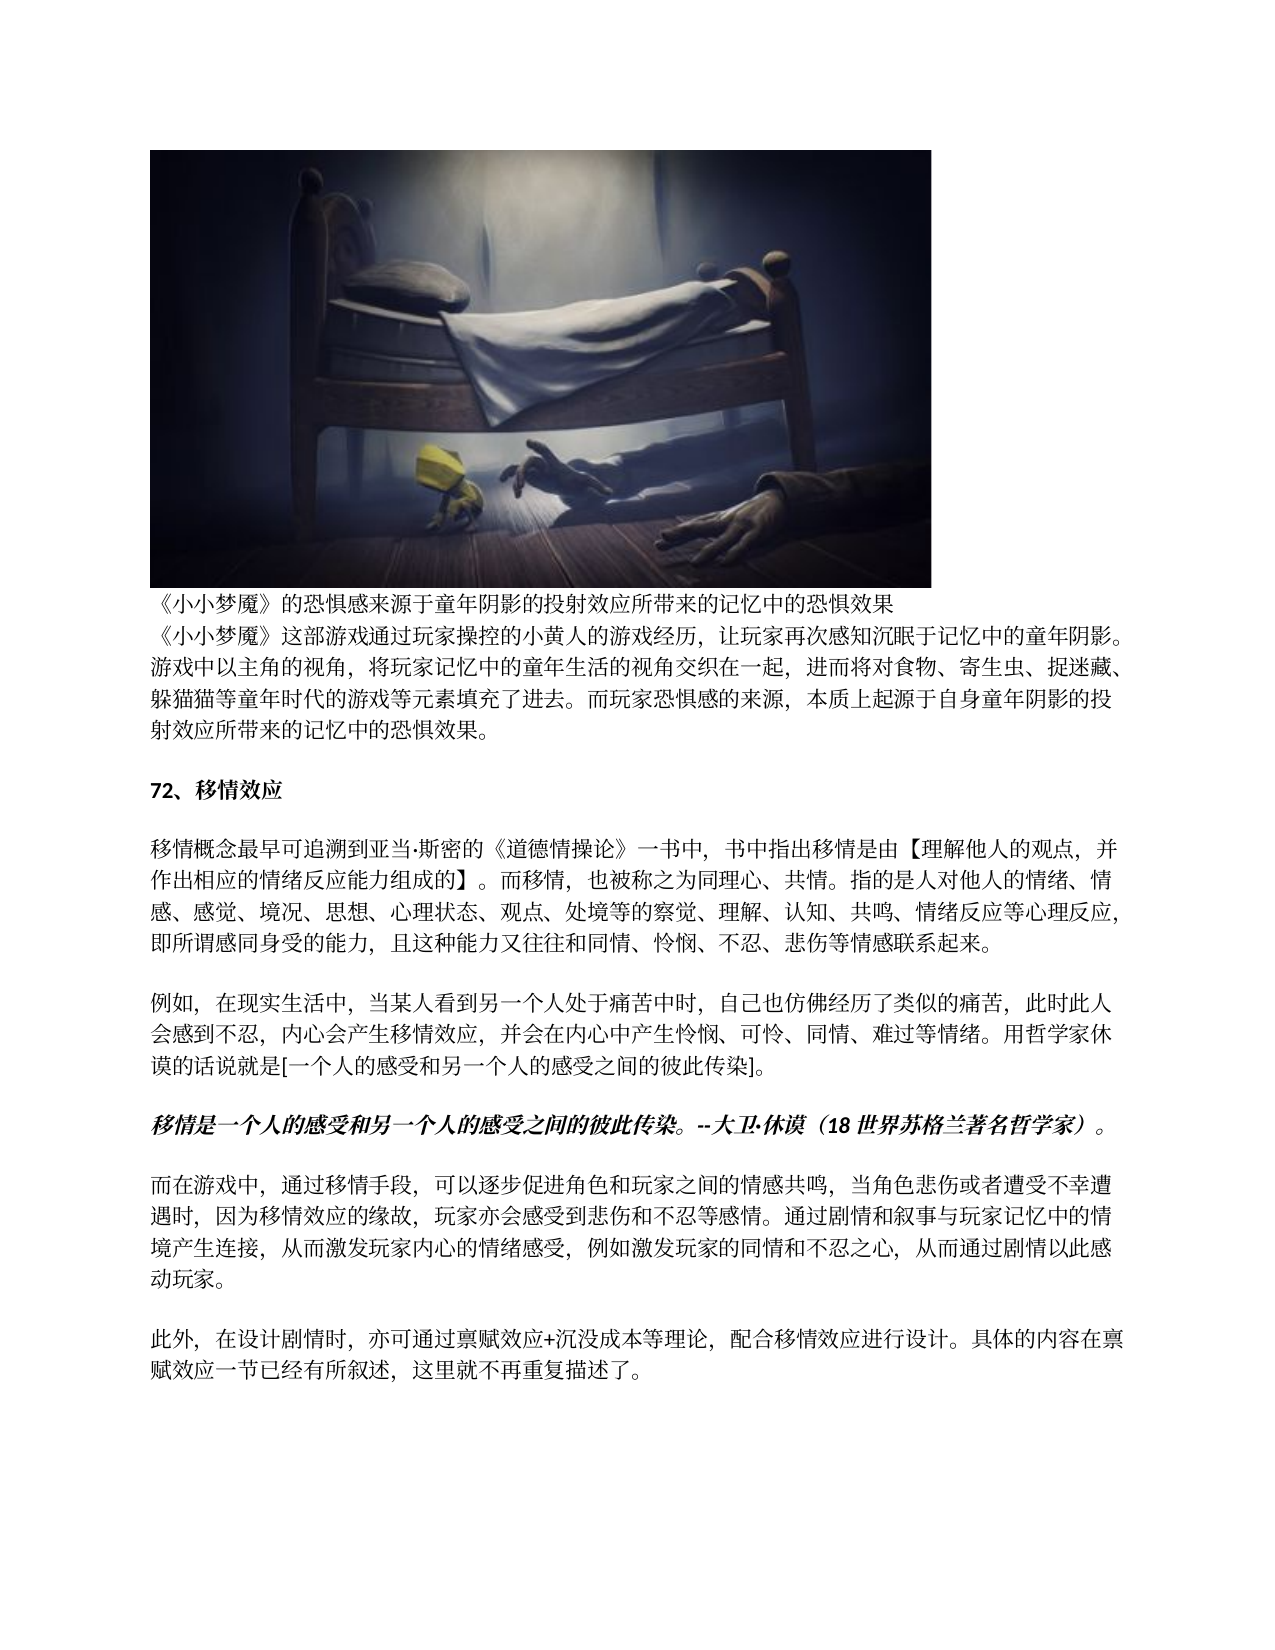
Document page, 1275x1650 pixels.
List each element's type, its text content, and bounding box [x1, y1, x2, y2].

picture [150, 150, 932, 588]
text 例如，在现实生活中，当某人看到另一个人处于痛苦中时，自己也仿佛经历了类似的痛苦，此时此人会感到不忍，内心会产生移情效应，并会在内心中产生怜悯、可怜、同情、难过等情绪。用哲学家休谟的话说就是[一个人的感受和另一个人的感受之间的彼此传染]。 [150, 986, 1125, 1081]
text 而在游戏中，通过移情手段，可以逐步促进角色和玩家之间的情感共鸣，当角色悲伤或者遭受不幸遭遇时，因为移情效应的缘故，玩家亦会感受到悲伤和不忍等感情。通过剧情和叙事与玩家记忆中的情境产生连接，从而激发玩家内心的情绪感受，例如激发玩家的同情和不忍之心，从而通过剧情以此感动玩家。 [150, 1168, 1125, 1294]
text 《小小梦魇》这部游戏通过玩家操控的小黄人的游戏经历，让玩家再次感知沉眠于记忆中的童年阴影。游戏中以主角的视角，将玩家记忆中的童年生活的视角交织在一起，进而将对食物、寄生虫、捉迷藏、躲猫猫等童年时代的游戏等元素填充了进去。而玩家恐惧感的来源，本质上起源于自身童年阴影的投射效应所带来的记忆中的恐惧效果。 [150, 619, 1125, 745]
text 72、移情效应 [150, 773, 1125, 804]
text 移情概念最早可追溯到亚当·斯密的《道德情操论》一书中，书中指出移情是由【理解他人的观点，并作出相应的情绪反应能力组成的】。而移情，也被称之为同理心、共情。指的是人对他人的情绪、情感、感觉、境况、思想、心理状态、观点、处境等的察觉、理解、认知、共鸣、情绪反应等心理反应，即所谓感同身受的能力，且这种能力又往往和同情、怜悯、不忍、悲伤等情感联系起来。 [150, 832, 1125, 958]
text 《小小梦魇》的恐惧感来源于童年阴影的投射效应所带来的记忆中的恐惧效果 [150, 587, 1125, 619]
text 移情是一个人的感受和另一个人的感受之间的彼此传染。--大卫·休谟（18世界苏格兰著名哲学家）。 [150, 1108, 1125, 1140]
text 此外，在设计剧情时，亦可通过禀赋效应+沉没成本等理论，配合移情效应进行设计。具体的内容在禀赋效应一节已经有所叙述，这里就不再重复描述了。 [150, 1322, 1125, 1385]
